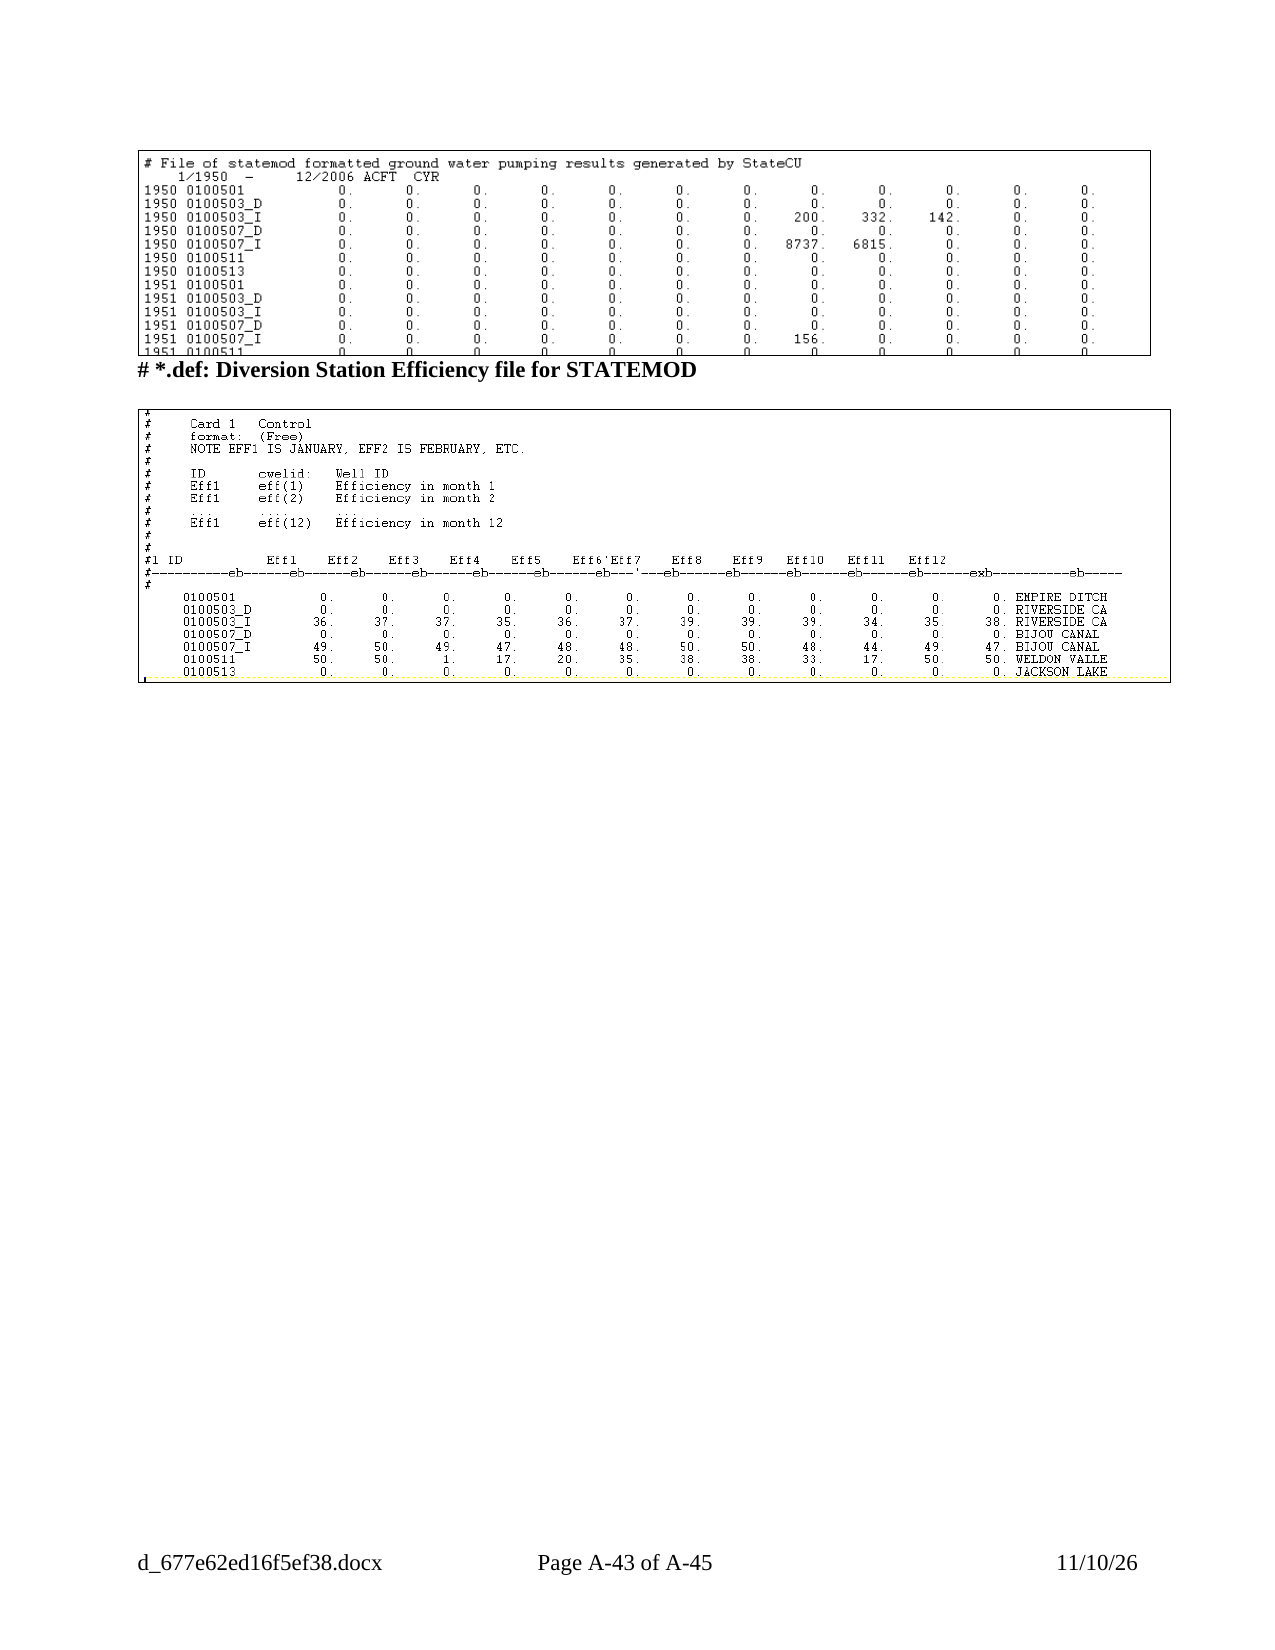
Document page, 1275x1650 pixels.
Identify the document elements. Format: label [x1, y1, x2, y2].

picture [139, 151, 1150, 355]
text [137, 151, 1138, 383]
picture [139, 410, 1170, 682]
